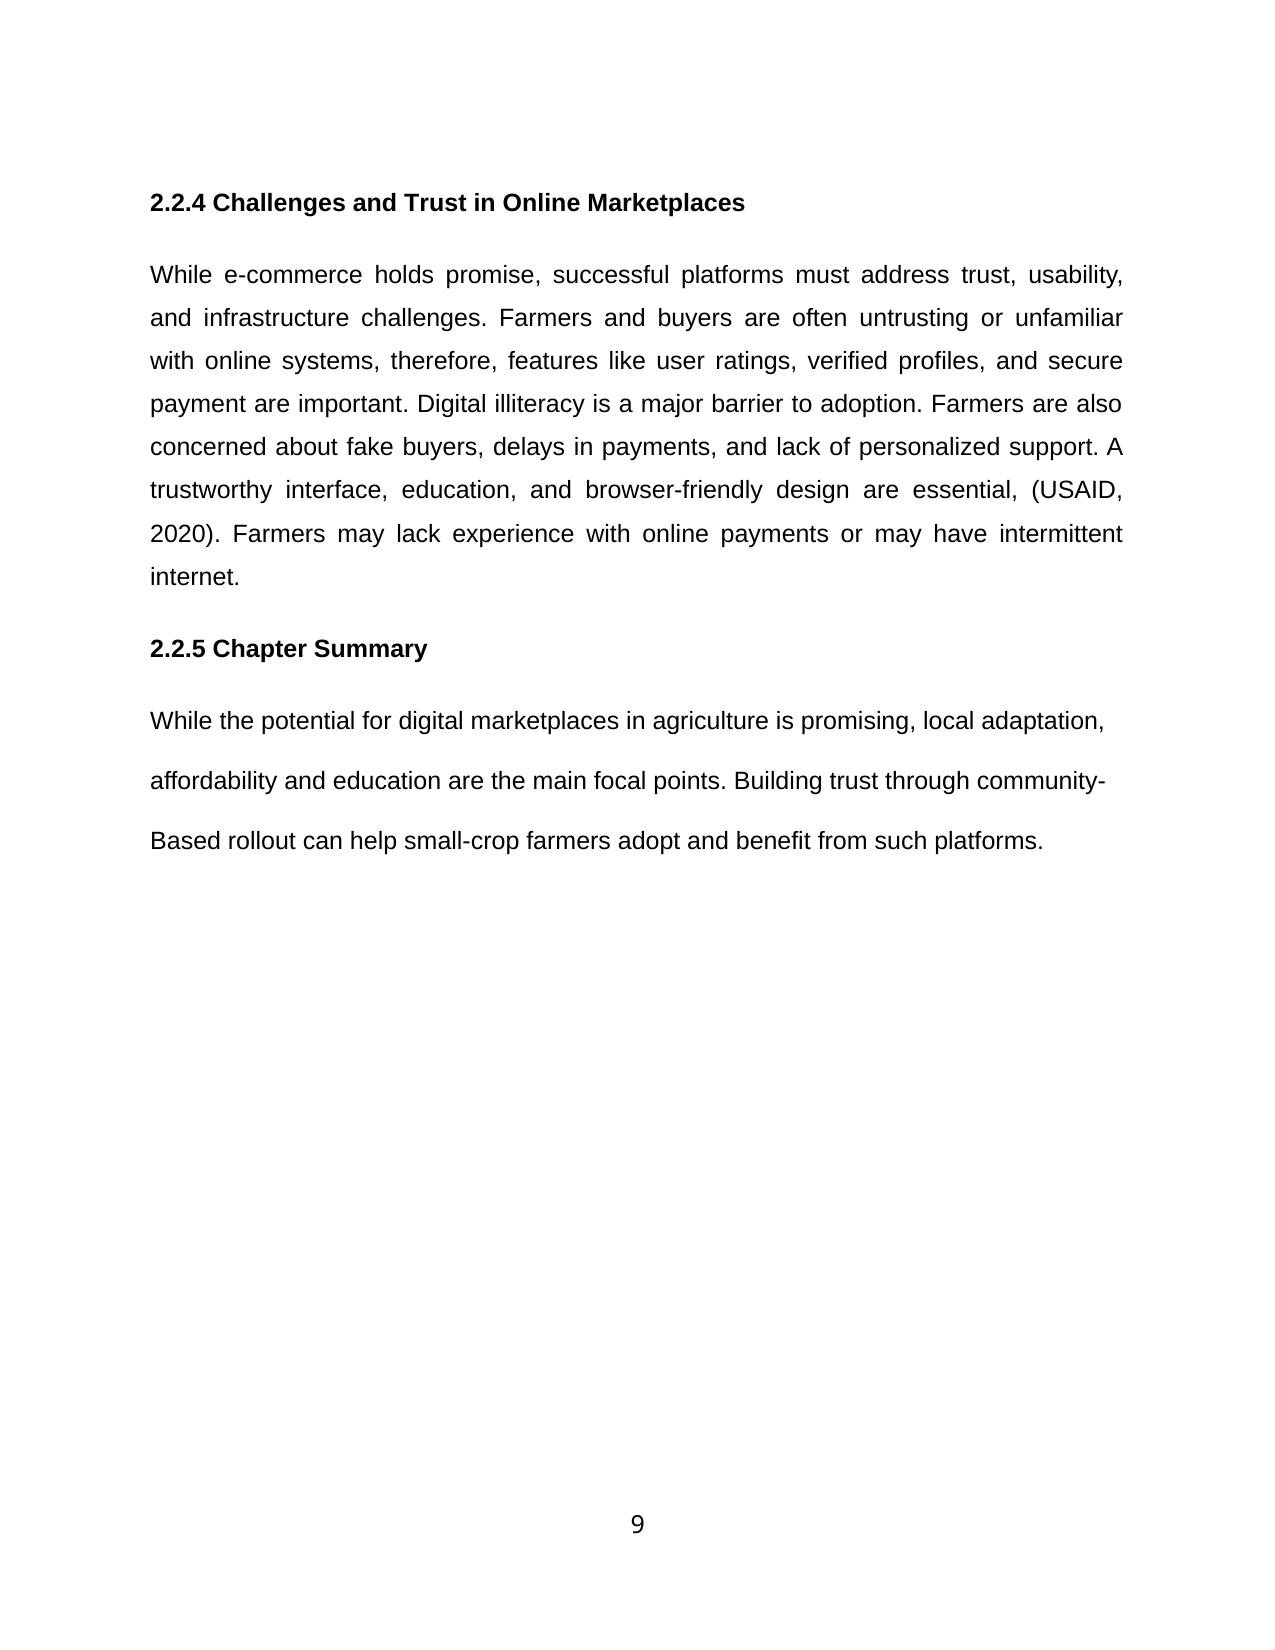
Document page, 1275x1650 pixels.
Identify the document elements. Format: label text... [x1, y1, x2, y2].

text 2.2.4 Challenges and Trust in Online Marketplaces [150, 187, 1125, 216]
text While e-commerce holds promise, successful platforms must address trust, usability, and infrastructure challenges. Farmers and buyers are often untrusting or unfamiliar with online systems, therefore, features like user ratings, verified profiles, and secure payment are important. Digital illiteracy is a major barrier to adoption. Farmers are also concerned about fake buyers, delays in payments, and lack of personalized support. A trustworthy interface, education, and browser-friendly design are essential, (USAID, 2020). Farmers may lack experience with online payments or may have intermittent internet. [150, 260, 1125, 590]
text affordability and education are the main focal points. Building trust through community- [150, 766, 1125, 795]
text Based rollout can help small-crop farmers adopt and benefit from such platforms. [150, 826, 1125, 854]
text 2.2.5 Chapter Summary [150, 634, 1125, 663]
text While the potential for digital marketplaces in agriculture is promising, local adaptation, [150, 706, 1125, 735]
